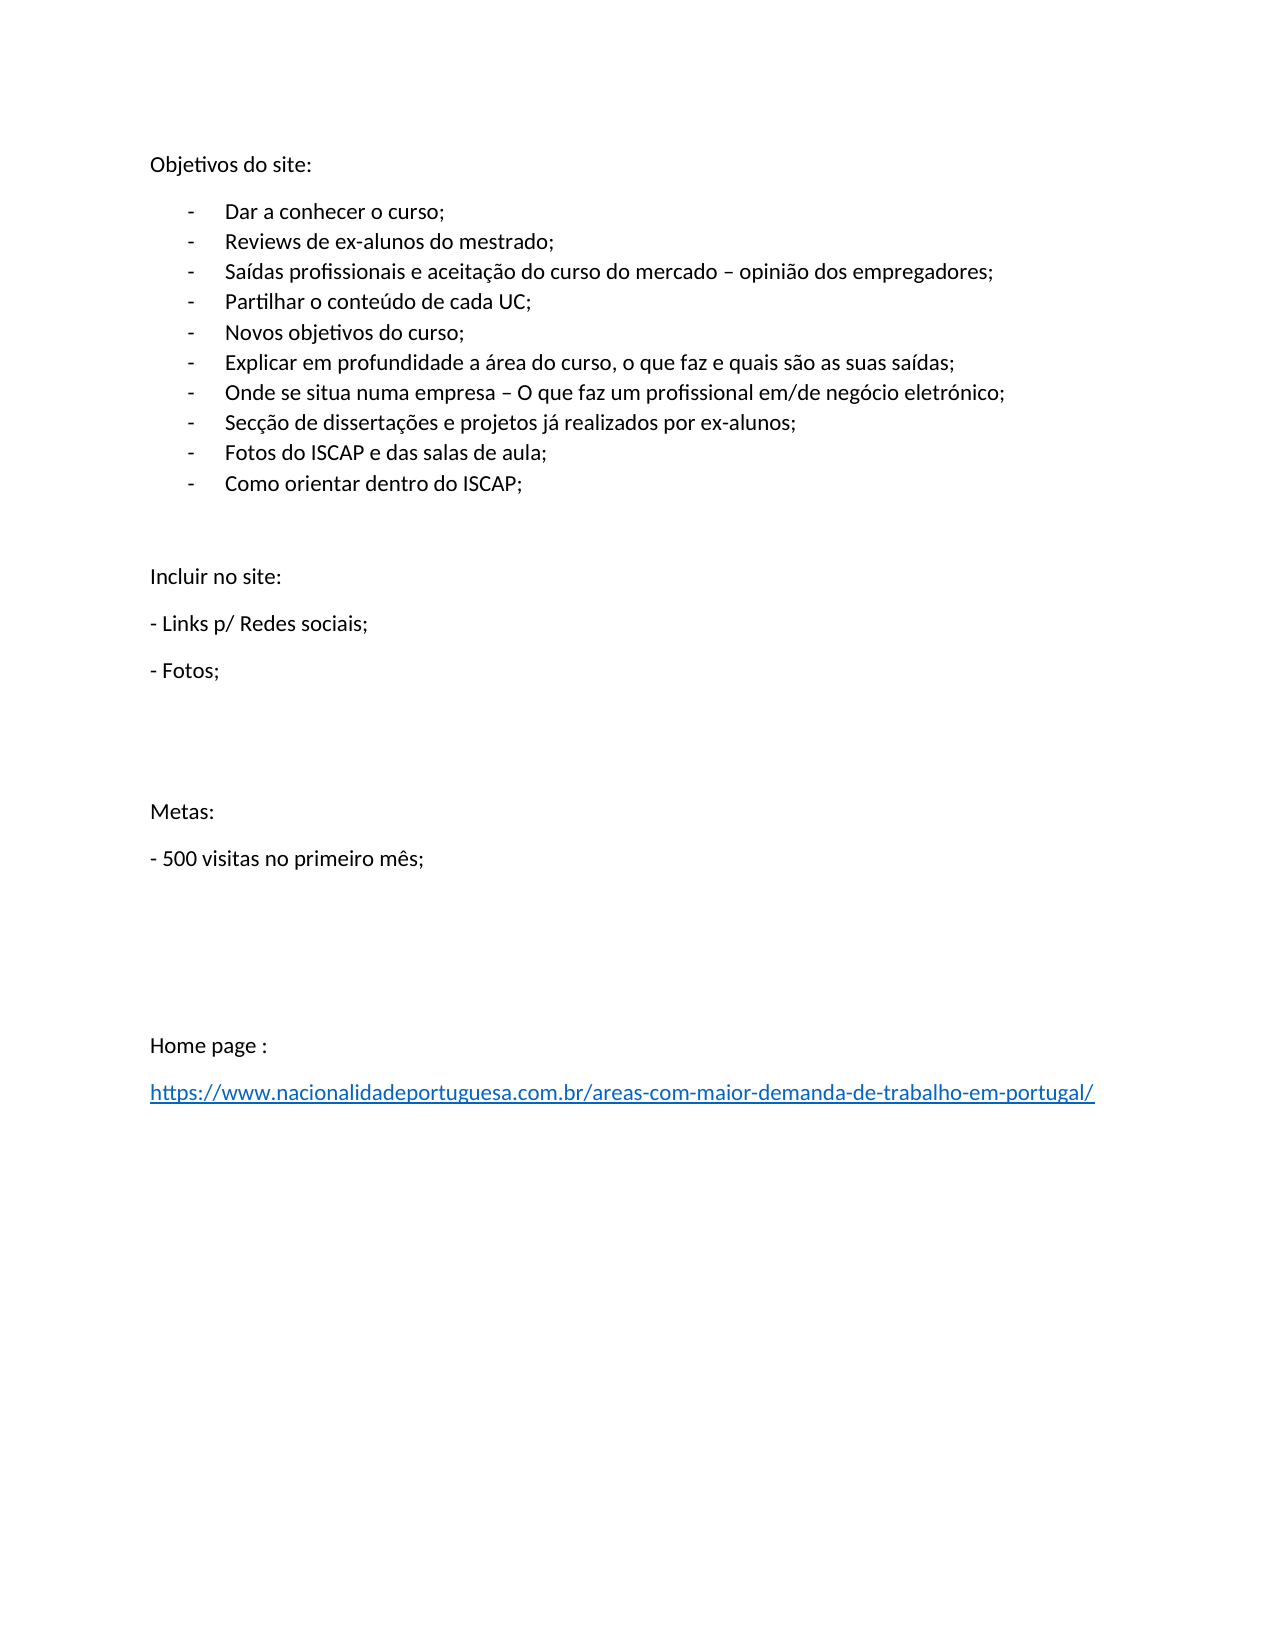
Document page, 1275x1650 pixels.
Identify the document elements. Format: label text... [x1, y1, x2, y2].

list Secção de dissertações e projetos já realizados por ex-alunos; [187, 408, 1125, 436]
list Novos objetivos do curso; [187, 318, 1125, 346]
list Como orientar dentro do ISCAP; [187, 469, 1125, 497]
list Partilhar o conteúdo de cada UC; [187, 287, 1125, 316]
text - Links p/ Redes sociais; [150, 609, 1125, 637]
list Dar a conhecer o curso; [187, 197, 1125, 225]
list Fotos do ISCAP e das salas de aula; [187, 438, 1125, 467]
text https://www.nacionalidadeportuguesa.com.br/areas-com-maior-demanda-de-trabalho-em-portugal/ [150, 1078, 1125, 1106]
text - Fotos; [150, 656, 1125, 684]
text Incluir no site: [150, 562, 1125, 591]
list Onde se situa numa empresa – O que faz um profissional em/de negócio eletrónico; [187, 378, 1125, 406]
list Saídas profissionais e aceitação do curso do mercado – opinião dos empregadores; [187, 257, 1125, 285]
text - 500 visitas no primeiro mês; [150, 844, 1125, 872]
text Objetivos do site: [150, 150, 1125, 178]
text Home page : [150, 1031, 1125, 1059]
list Reviews de ex-alunos do mestrado; [187, 227, 1125, 255]
list Explicar em profundidade a área do curso, o que faz e quais são as suas saídas; [187, 348, 1125, 376]
text Metas: [150, 797, 1125, 825]
